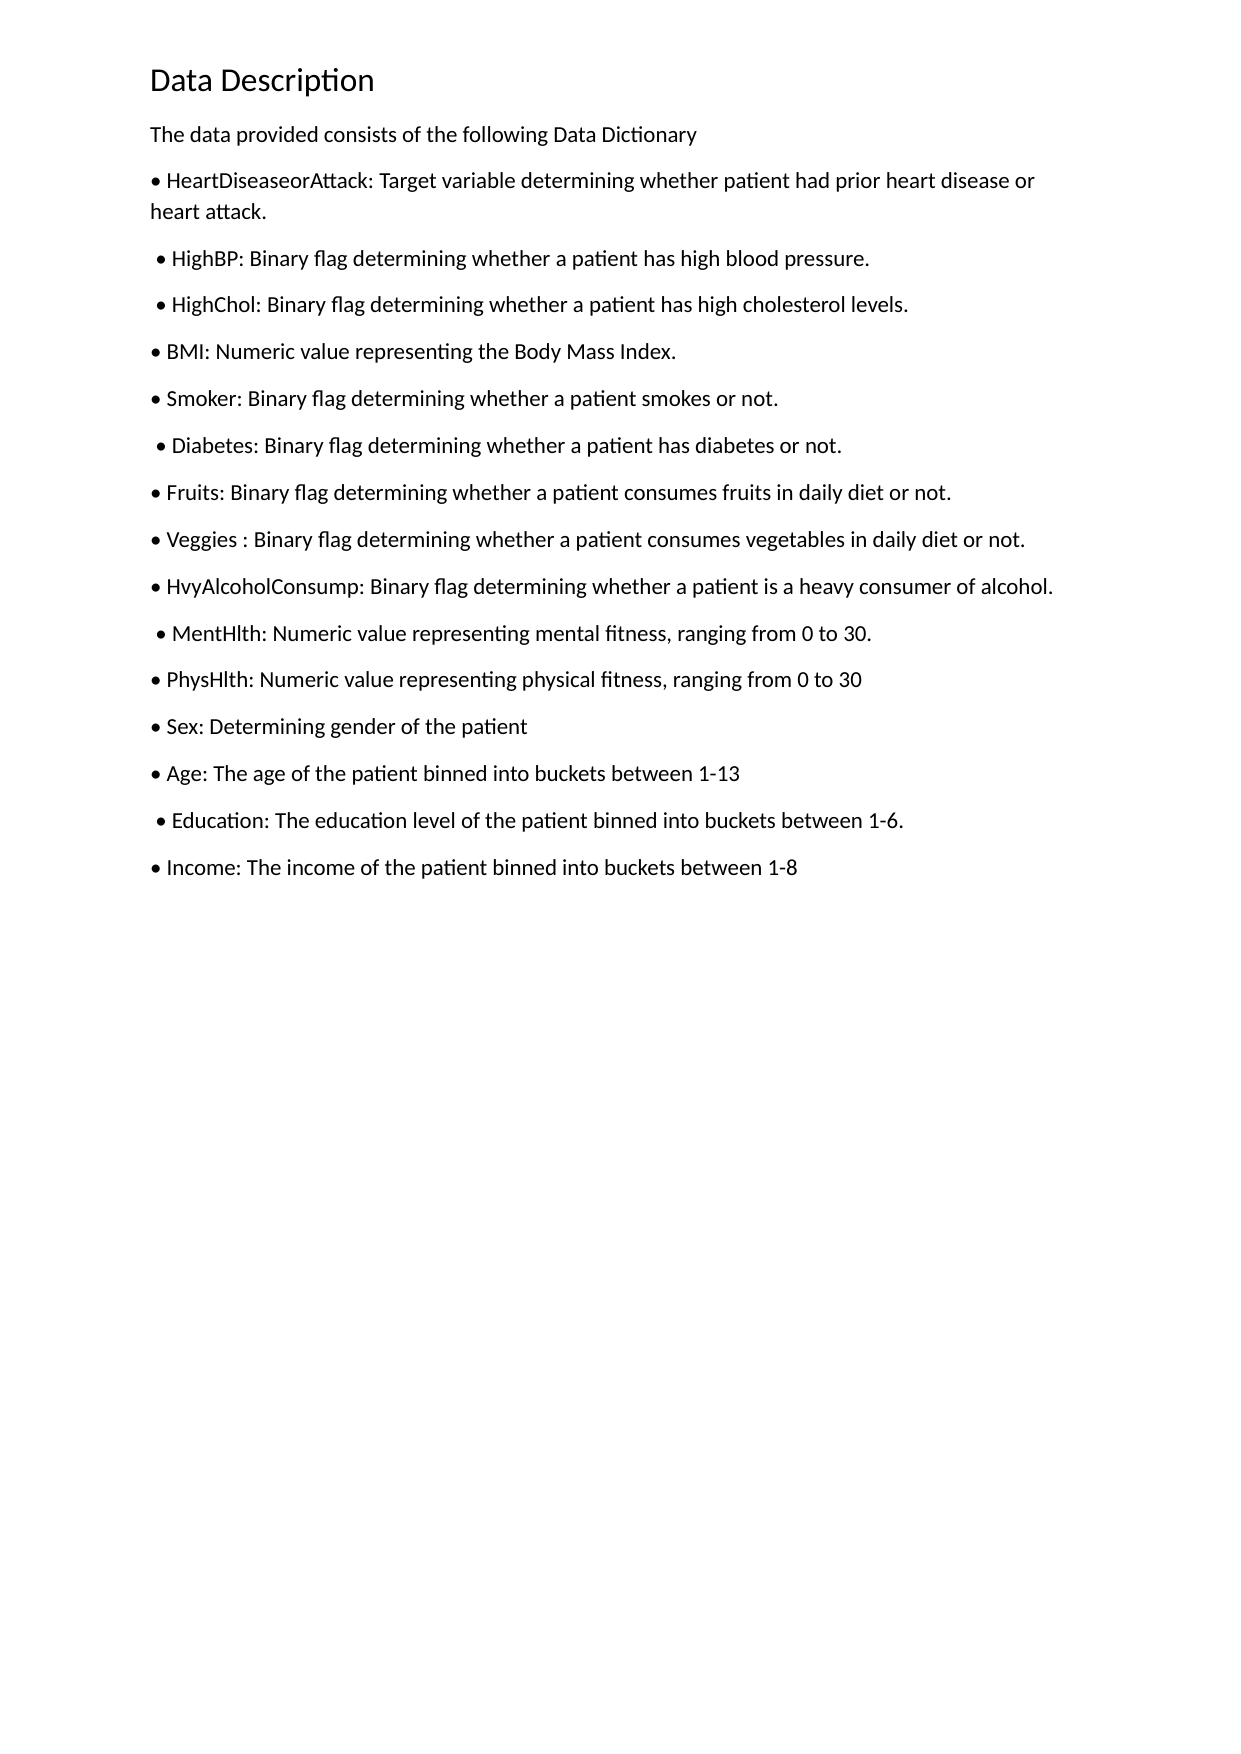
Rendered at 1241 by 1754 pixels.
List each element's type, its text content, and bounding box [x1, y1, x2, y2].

text The data provided consists of the following Data Dictionary [150, 120, 1090, 148]
text • Income: The income of the patient binned into buckets between 1-8 [150, 853, 1090, 881]
text • Age: The age of the patient binned into buckets between 1-13 [150, 759, 1090, 787]
text • HvyAlcoholConsump: Binary flag determining whether a patient is a heavy consumer of alcohol. [150, 572, 1090, 600]
text • HighBP: Binary flag determining whether a patient has high blood pressure. [150, 244, 1090, 272]
text • HeartDiseaseorAttack: Target variable determining whether patient had prior heart disease or heart attack. [150, 167, 1090, 225]
text Data Description [150, 59, 1090, 100]
text • BMI: Numeric value representing the Body Mass Index. [150, 337, 1090, 365]
text • Sex: Determining gender of the patient [150, 712, 1090, 740]
text • Education: The education level of the patient binned into buckets between 1-6. [150, 806, 1090, 834]
text • Veggies : Binary flag determining whether a patient consumes vegetables in daily diet or not. [150, 525, 1090, 553]
text • Fruits: Binary flag determining whether a patient consumes fruits in daily diet or not. [150, 478, 1090, 506]
text • HighChol: Binary flag determining whether a patient has high cholesterol levels. [150, 291, 1090, 318]
text • Smoker: Binary flag determining whether a patient smokes or not. [150, 384, 1090, 412]
text • PhysHlth: Numeric value representing physical fitness, ranging from 0 to 30 [150, 666, 1090, 693]
text • Diabetes: Binary flag determining whether a patient has diabetes or not. [150, 431, 1090, 459]
text • MentHlth: Numeric value representing mental fitness, ranging from 0 to 30. [150, 619, 1090, 647]
